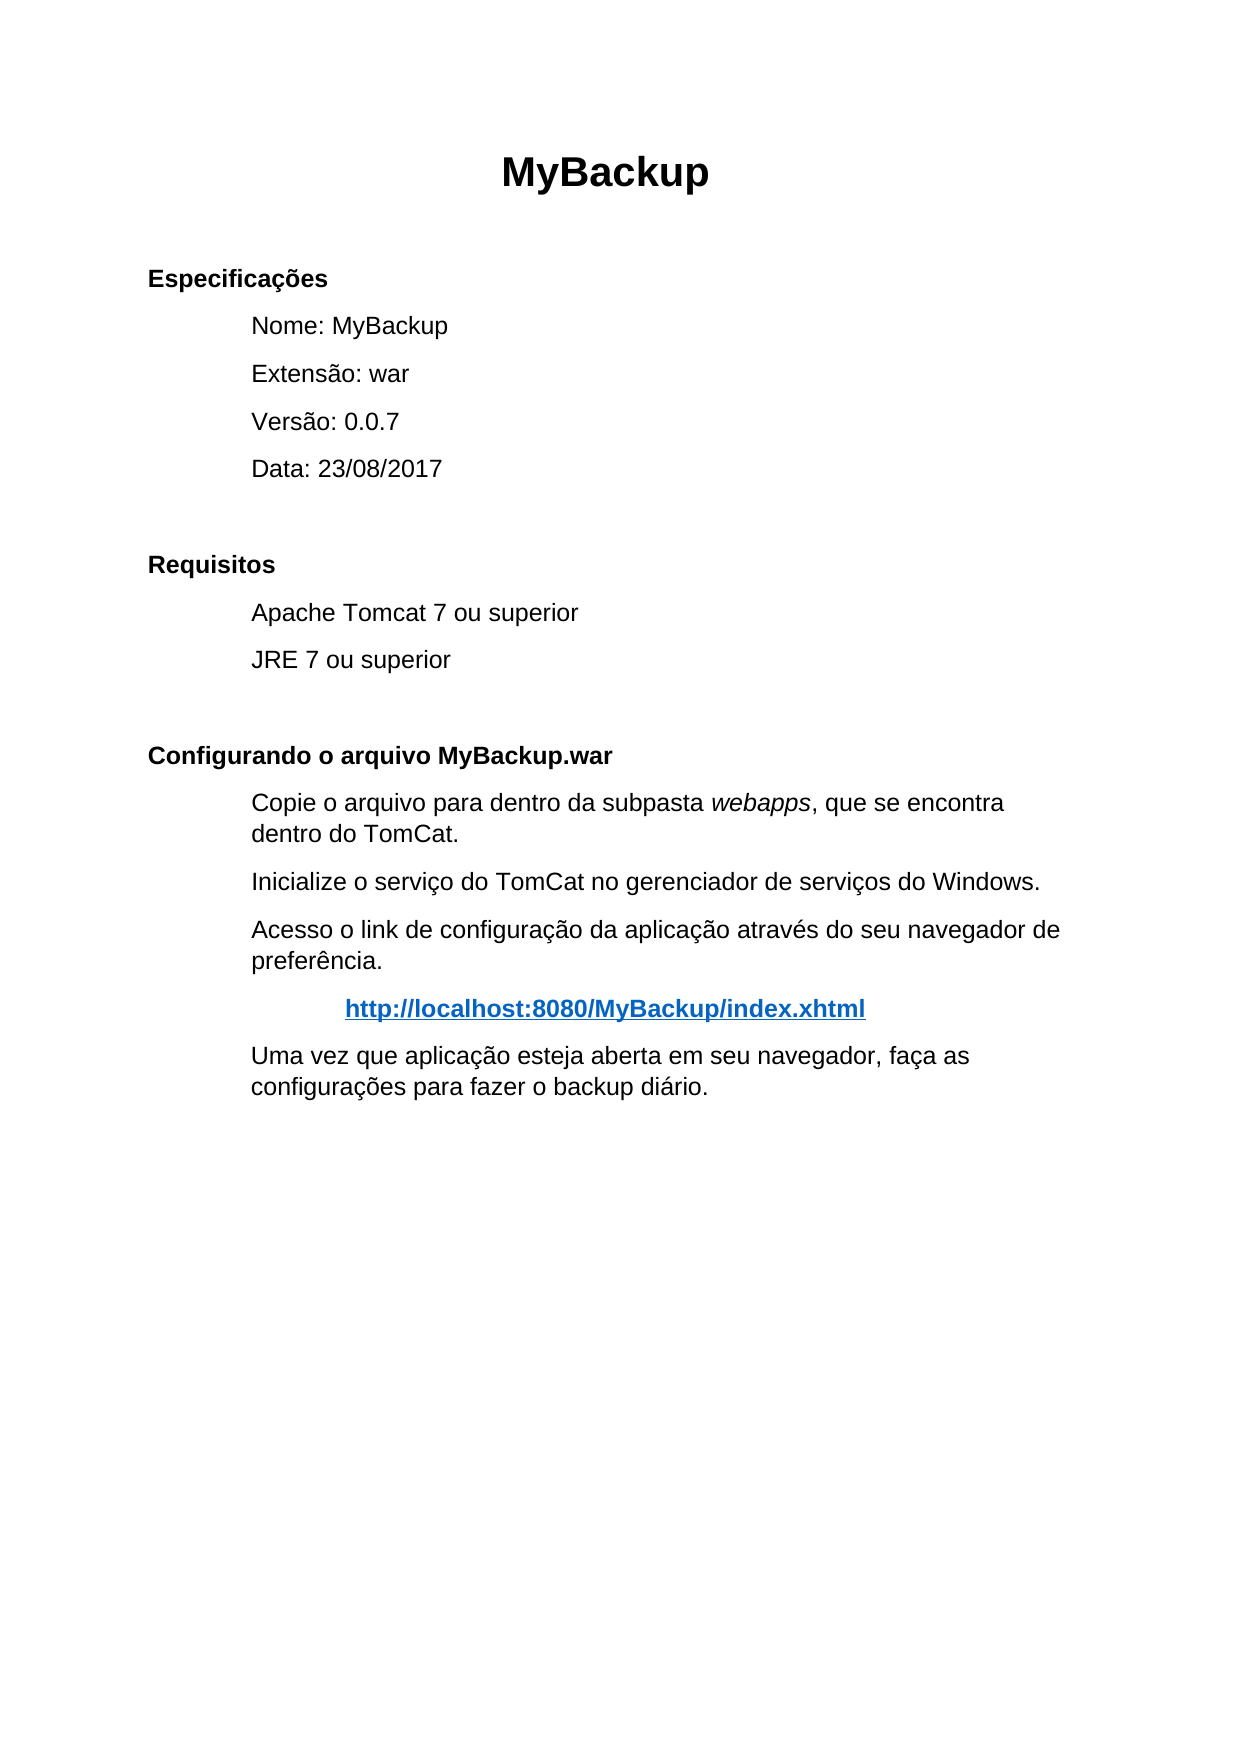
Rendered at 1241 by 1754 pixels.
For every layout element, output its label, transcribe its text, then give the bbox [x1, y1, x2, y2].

text Requisitos [148, 550, 1063, 579]
text http://localhost:8080/MyBackup/index.xhtml [148, 994, 1063, 1022]
text Acesso o link de configuração da aplicação através do seu navegador de preferência. [251, 915, 1063, 975]
text Inicialize o serviço do TomCat no gerenciador de serviços do Windows. [251, 867, 1063, 896]
text Data: 23/08/2017 [148, 454, 1063, 483]
text JRE 7 ou superior [148, 645, 1063, 674]
text Uma vez que aplicação esteja aberta em seu navegador, faça as configurações para fazer o backup diário. [251, 1041, 1063, 1101]
text Nome: MyBackup [251, 311, 1063, 340]
text Versão: 0.0.7 [148, 407, 1063, 436]
text Copie o arquivo para dentro da subpasta webapps, que se encontra dentro do TomCat. [251, 788, 1063, 848]
text MyBackup [148, 148, 1063, 196]
text Configurando o arquivo MyBackup.war [148, 741, 1063, 769]
text Extensão: war [148, 359, 1063, 388]
text Apache Tomcat 7 ou superior [148, 598, 1063, 626]
text Especificações [148, 264, 1063, 292]
